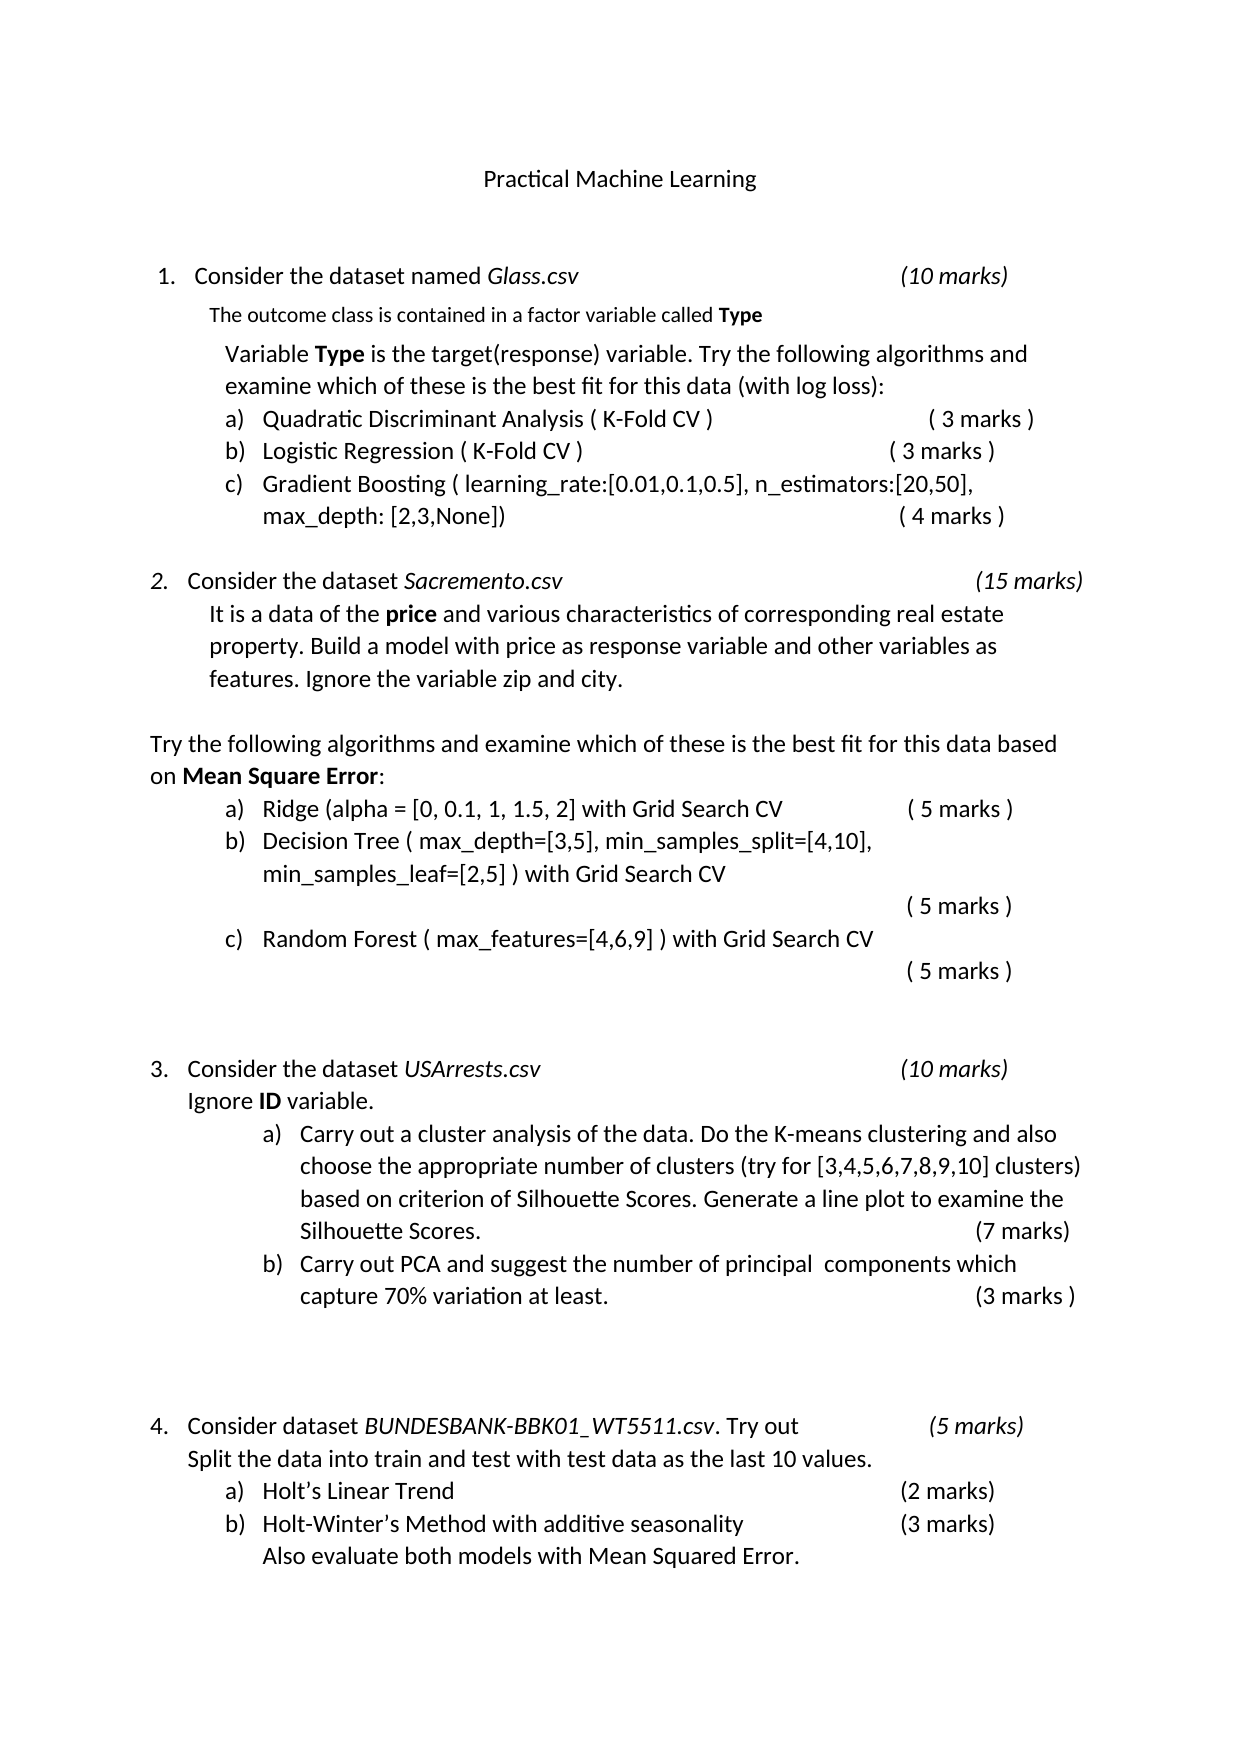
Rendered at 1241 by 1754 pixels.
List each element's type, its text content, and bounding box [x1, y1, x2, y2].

list Random Forest ( max_features=[4,6,9] ) with Grid Search CV [225, 922, 1090, 954]
list Carry out a cluster analysis of the data. Do the K-means clustering and also choose the appropriate number of clusters (try for [3,4,5,6,7,8,9,10] clusters) based on criterion of Silhouette Scores. Generate a line plot to examine the Silhouette Scores. (7 marks) [262, 1117, 1090, 1247]
list Logistic Regression ( K-Fold CV ) ( 3 marks ) [225, 434, 1090, 467]
list Quadratic Discriminant Analysis ( K-Fold CV ) ( 3 marks ) [225, 402, 1090, 434]
list Ignore ID variable. [187, 1084, 1090, 1117]
text It is a data of the price and various characteristics of corresponding real estate property. Build a model with price as response variable and other variables as features. Ignore the variable zip and city. [209, 597, 1090, 694]
text Variable Type is the target(response) variable. Try the following algorithms and examine which of these is the best fit for this data (with log loss): [225, 337, 1090, 402]
text Practical Machine Learning [150, 162, 1090, 194]
text ( 5 marks ) [844, 954, 1090, 987]
list Decision Tree ( max_depth=[3,5], min_samples_split=[4,10], min_samples_leaf=[2,5] ) with Grid Search CV [225, 824, 1090, 889]
list Consider dataset BUNDESBANK-BBK01_WT5511.csv. Try out (5 marks) [150, 1409, 1090, 1442]
list Holt-Winter’s Method with additive seasonality (3 marks) [225, 1507, 1090, 1539]
list Consider the dataset Sacremento.csv (15 marks) [150, 564, 1090, 597]
list Split the data into train and test with test data as the last 10 values. [187, 1442, 1090, 1474]
text ( 5 marks ) [844, 889, 1090, 922]
list Gradient Boosting ( learning_rate:[0.01,0.1,0.5], n_estimators:[20,50], max_depth: [2,3,None]) ( 4 marks ) [225, 467, 1090, 532]
list Ridge (alpha = [0, 0.1, 1, 1.5, 2] with Grid Search CV ( 5 marks ) [225, 792, 1090, 824]
list Also evaluate both models with Mean Squared Error. [262, 1539, 1090, 1572]
list Carry out PCA and suggest the number of principal components which capture 70% variation at least. (3 marks ) [262, 1247, 1090, 1312]
list Consider the dataset USArrests.csv (10 marks) [150, 1052, 1090, 1084]
text The outcome class is contained in a factor variable called Type [209, 298, 1090, 331]
list Holt’s Linear Trend (2 marks) [225, 1474, 1090, 1507]
text Try the following algorithms and examine which of these is the best fit for this data based on Mean Square Error: [150, 727, 1090, 792]
list Consider the dataset named Glass.csv (10 marks) [157, 259, 1090, 292]
